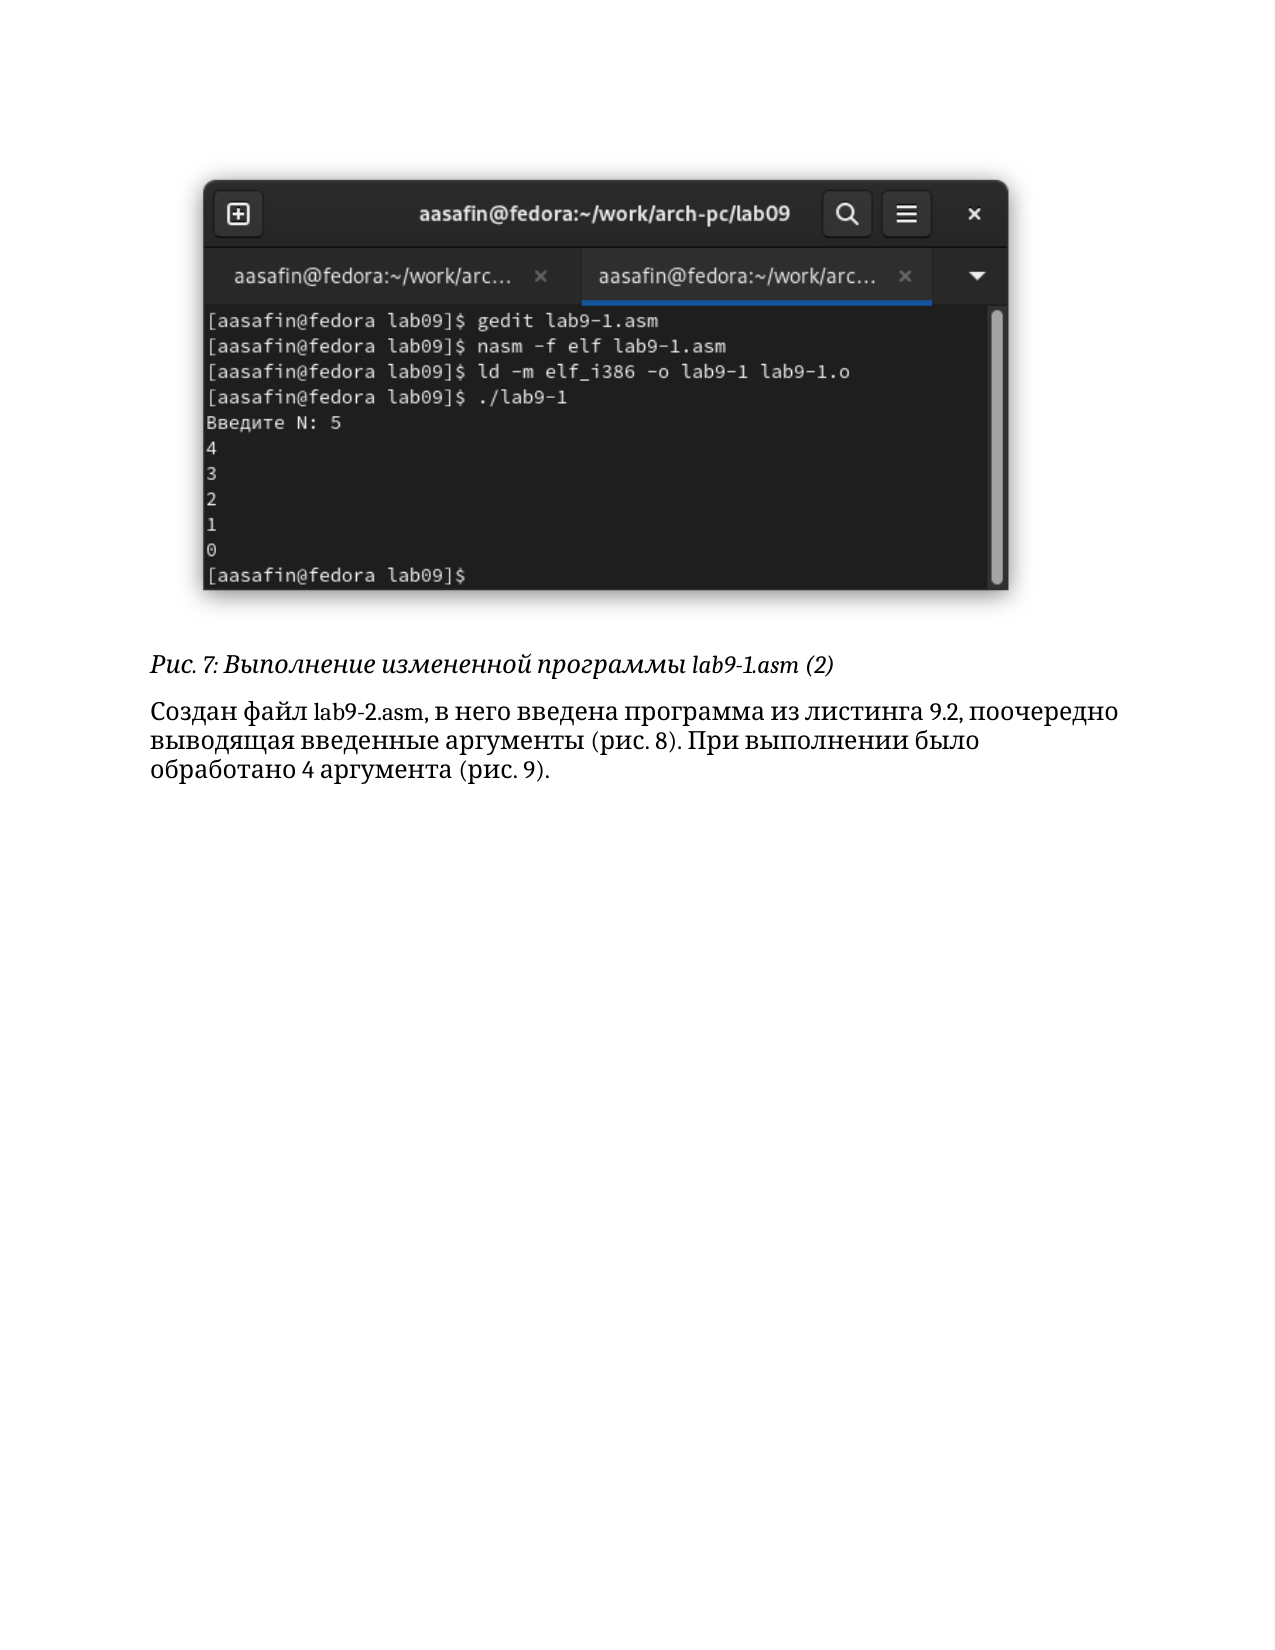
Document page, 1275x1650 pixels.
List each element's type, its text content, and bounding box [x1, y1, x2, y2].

text Создан файл lab9-2.asm, в него введена программа из листинга 9.2, поочередно выводящая введенные аргументы (рис. 8). При выполнении было обработано 4 аргумента (рис. 9). [150, 698, 1125, 784]
picture [168, 150, 1044, 630]
text Рис. 7: Выполнение измененной программы lab9-1.asm (2) [150, 651, 1125, 679]
